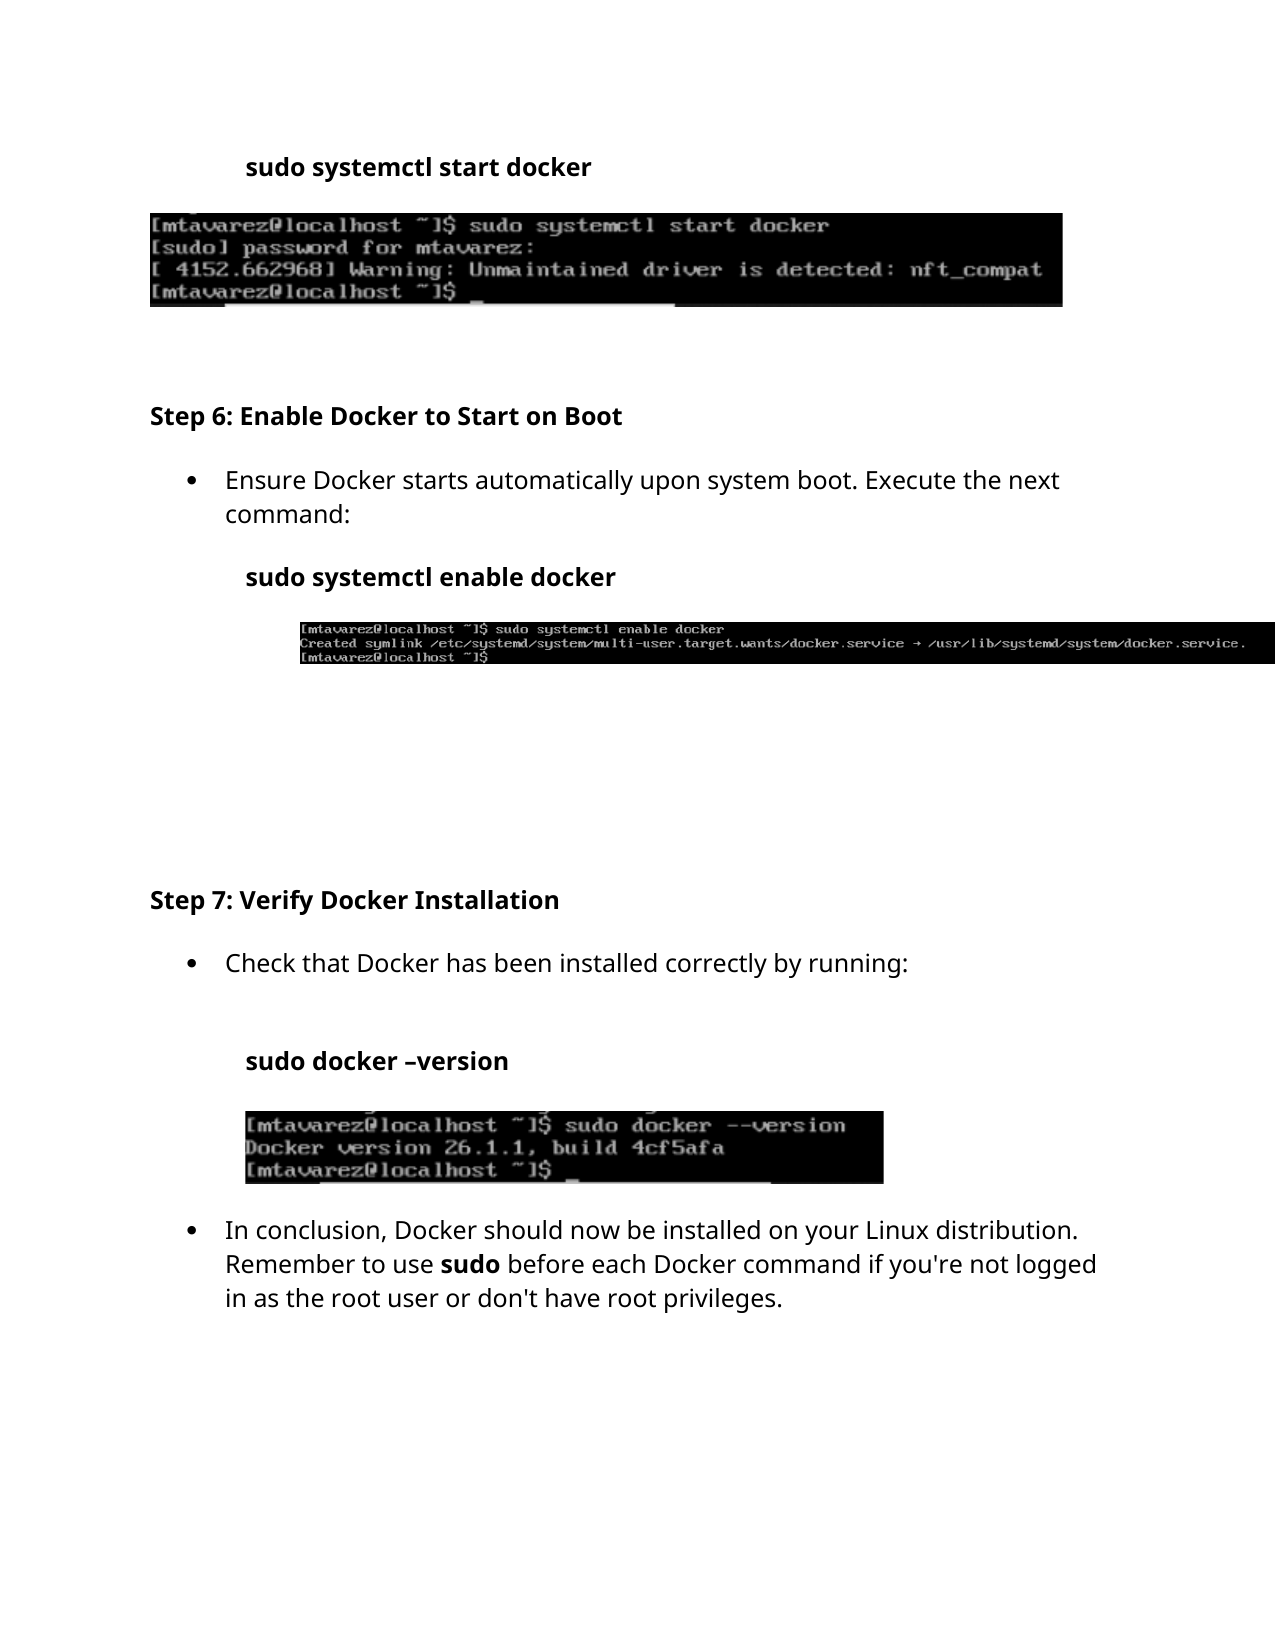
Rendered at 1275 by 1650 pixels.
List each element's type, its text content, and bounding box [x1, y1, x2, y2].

list In conclusion, Docker should now be installed on your Linux distribution. Remember to use sudo before each Docker command if you're not logged in as the root user or don't have root privileges. [187, 1213, 1125, 1315]
list Ensure Docker starts automatically upon system boot. Execute the next command: [187, 462, 1125, 530]
list Check that Docker has been installed correctly by running: [187, 946, 1125, 980]
picture [245, 1111, 884, 1184]
text Step 7: Verify Docker Installation [150, 883, 1125, 917]
picture [150, 213, 1063, 307]
text sudo docker –version [150, 1043, 1125, 1077]
text Step 6: Enable Docker to Start on Boot [150, 399, 1125, 433]
picture [300, 622, 1275, 664]
text sudo systemctl enable docker [150, 559, 1125, 594]
text sudo systemctl start docker [150, 150, 1125, 184]
